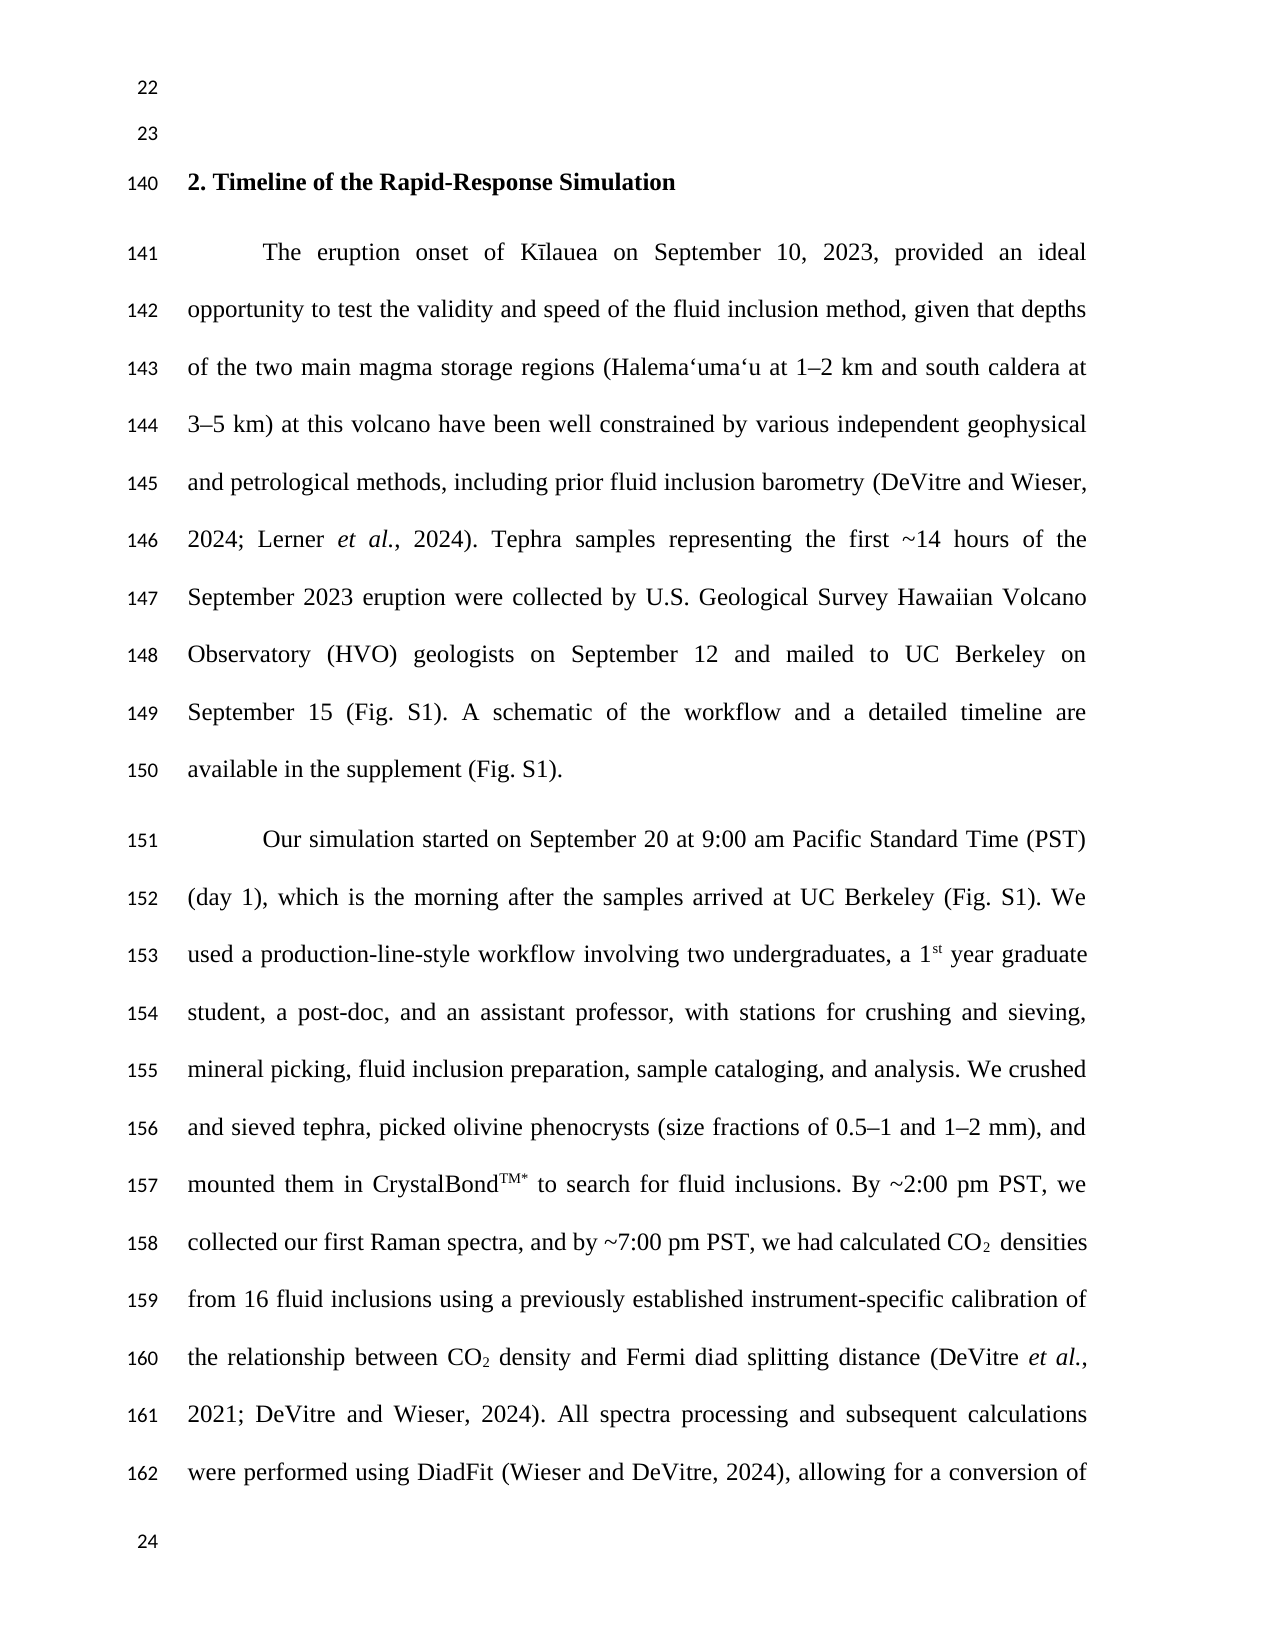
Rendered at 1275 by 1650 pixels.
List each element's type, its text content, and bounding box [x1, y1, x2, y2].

subtitle 2. Timeline of the Rapid-Response Simulation [187, 167, 1087, 196]
text The eruption onset of Kīlauea on September 10, 2023, provided an ideal opportunity to test the validity and speed of the fluid inclusion method, given that depths of the two main magma storage regions (Halemaʻumaʻu at 1–2 km and south caldera at 3–5 km) at this volcano have been well constrained by various independent geophysical and petrological methods, including prior fluid inclusion barometry (DeVitre and Wieser, 2024; Lerner et al., 2024). Tephra samples representing the first ~14 hours of the September 2023 eruption were collected by U.S. Geological Survey Hawaiian Volcano Observatory (HVO) geologists on September 12 and mailed to UC Berkeley on September 15 (Fig. S1). A schematic of the workflow and a detailed timeline are available in the supplement (Fig. S1). [187, 237, 1087, 783]
